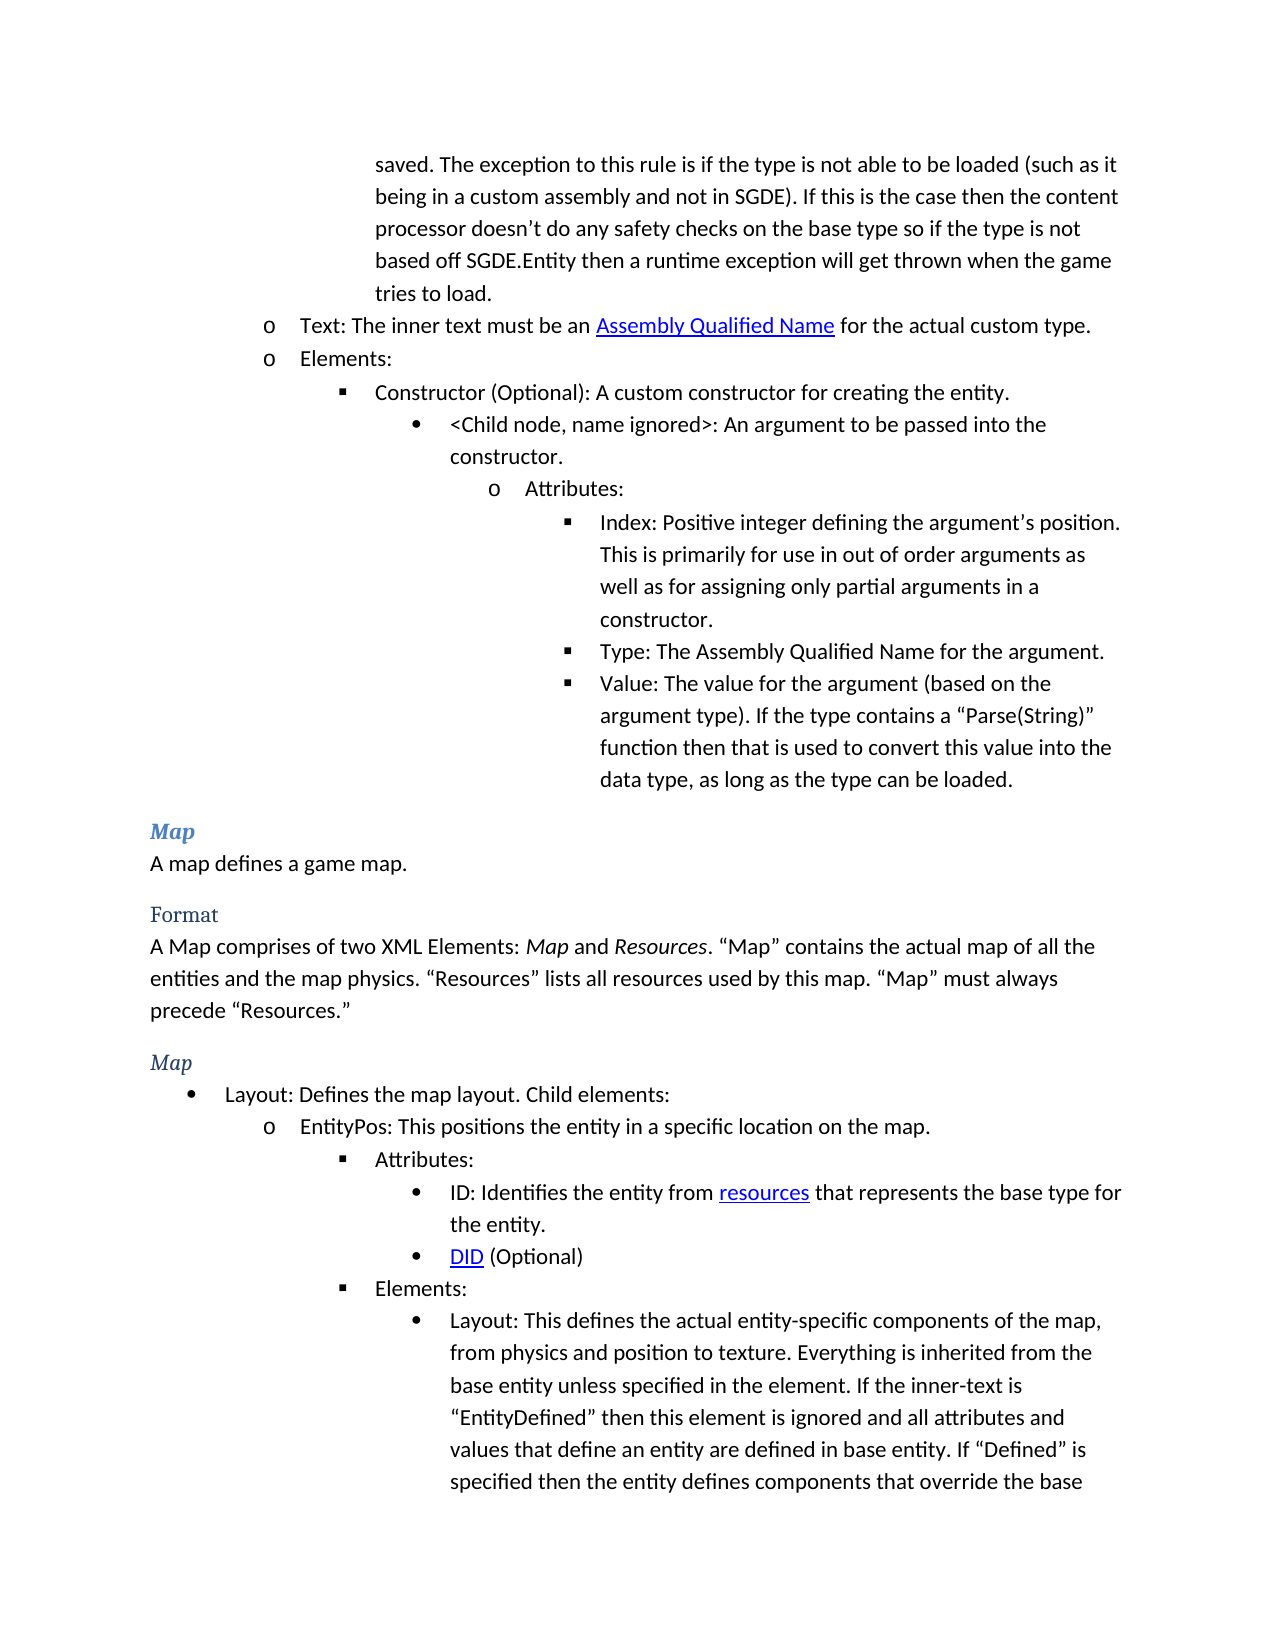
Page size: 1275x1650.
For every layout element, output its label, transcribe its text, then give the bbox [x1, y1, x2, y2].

list Elements: [337, 1274, 1125, 1302]
subtitle Map [150, 819, 1125, 845]
list Attributes: [337, 1145, 1125, 1173]
list EntityPos: This positions the entity in a specific location on the map. [262, 1112, 1125, 1141]
list ID: Identifies the entity from resources that represents the base type for the entity. [412, 1178, 1125, 1238]
text A Map comprises of two XML Elements: Map and Resources. “Map” contains the actual map of all the entities and the map physics. “Resources” lists all resources used by this map. “Map” must always precede “Resources.” [150, 932, 1125, 1024]
subtitle Map [150, 1049, 1125, 1076]
list Type: The Assembly Qualified Name for the argument. [562, 637, 1125, 665]
list Index: Positive integer defining the argument’s position. This is primarily for use in out of order arguments as well as for assigning only partial arguments in a constructor. [562, 508, 1125, 633]
list Value: The value for the argument (based on the argument type). If the type contains a “Parse(String)” function then that is used to convert this value into the data type, as long as the type can be loaded. [562, 669, 1125, 794]
list Constructor (Optional): A custom constructor for creating the entity. [337, 378, 1125, 406]
list Elements: [262, 344, 1125, 374]
subtitle Format [150, 902, 1125, 928]
list Text: The inner text must be an Assembly Qualified Name for the actual custom type. [262, 311, 1125, 340]
list Attributes: [487, 474, 1125, 504]
text A map defines a game map. [150, 849, 1125, 877]
list Layout: Defines the map layout. Child elements: [187, 1080, 1125, 1108]
list DID (Optional) [412, 1242, 1125, 1270]
list <Child node, name ignored>: An argument to be passed into the constructor. [412, 410, 1125, 470]
